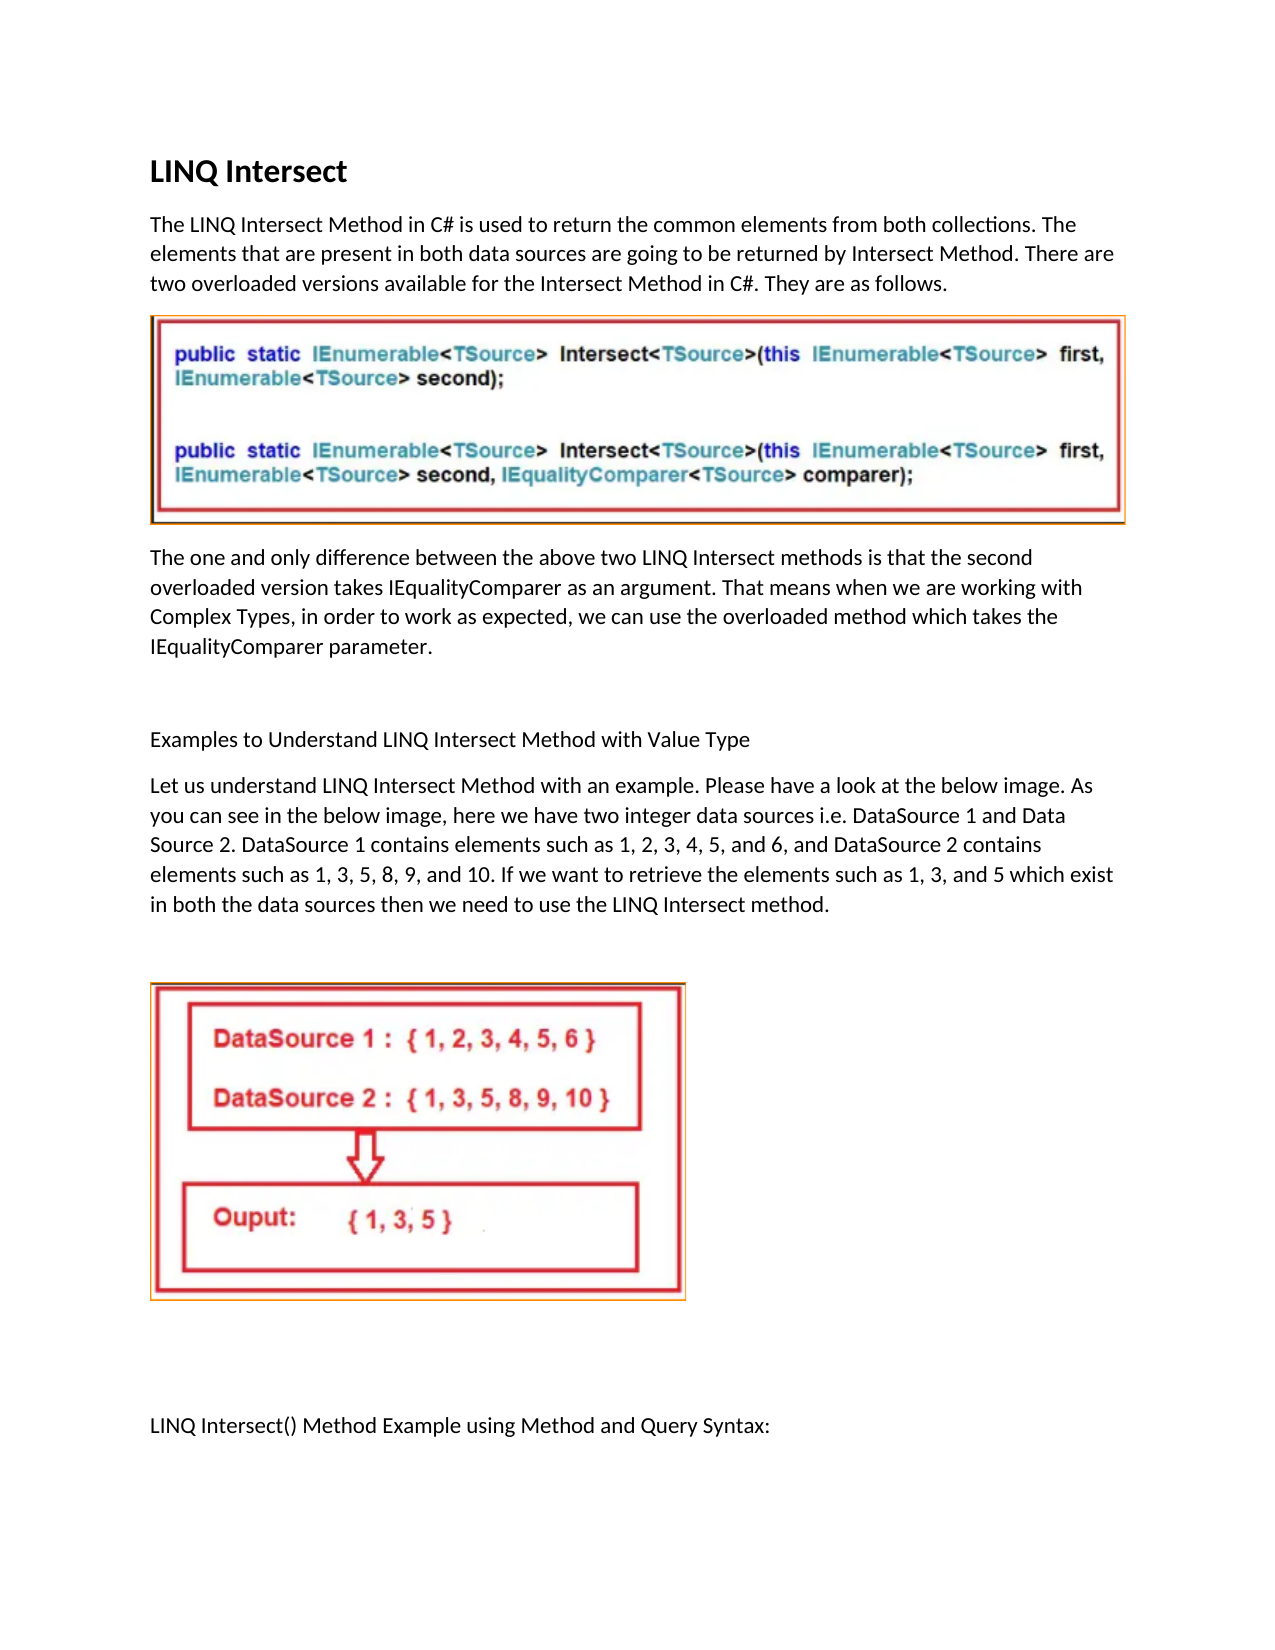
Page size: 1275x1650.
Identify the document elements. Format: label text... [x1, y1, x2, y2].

text Let us understand LINQ Intersect Method with an example. Please have a look at the below image. As you can see in the below image, here we have two integer data sources i.e. DataSource 1 and Data Source 2. DataSource 1 contains elements such as 1, 2, 3, 4, 5, and 6, and DataSource 2 contains elements such as 1, 3, 5, 8, 9, and 10. If we want to retrieve the elements such as 1, 3, and 5 which exist in both the data sources then we need to use the LINQ Intersect method. [150, 771, 1125, 918]
text Examples to Understand LINQ Intersect Method with Value Type [150, 725, 1125, 753]
picture [150, 315, 1126, 525]
text The one and only difference between the above two LINQ Intersect methods is that the second overloaded version takes IEqualityComparer as an argument. That means when we are working with Complex Types, in order to work as expected, we can use the overloaded method which takes the IEqualityComparer parameter. [150, 543, 1125, 660]
text The LINQ Intersect Method in C# is used to return the common elements from both collections. The elements that are present in both data sources are going to be returned by Intersect Method. There are two overloaded versions available for the Intersect Method in C#. They are as follows. [150, 210, 1125, 297]
picture [150, 982, 687, 1301]
text LINQ Intersect [150, 150, 1125, 191]
text LINQ Intersect() Method Example using Method and Query Syntax: [150, 1411, 1125, 1439]
